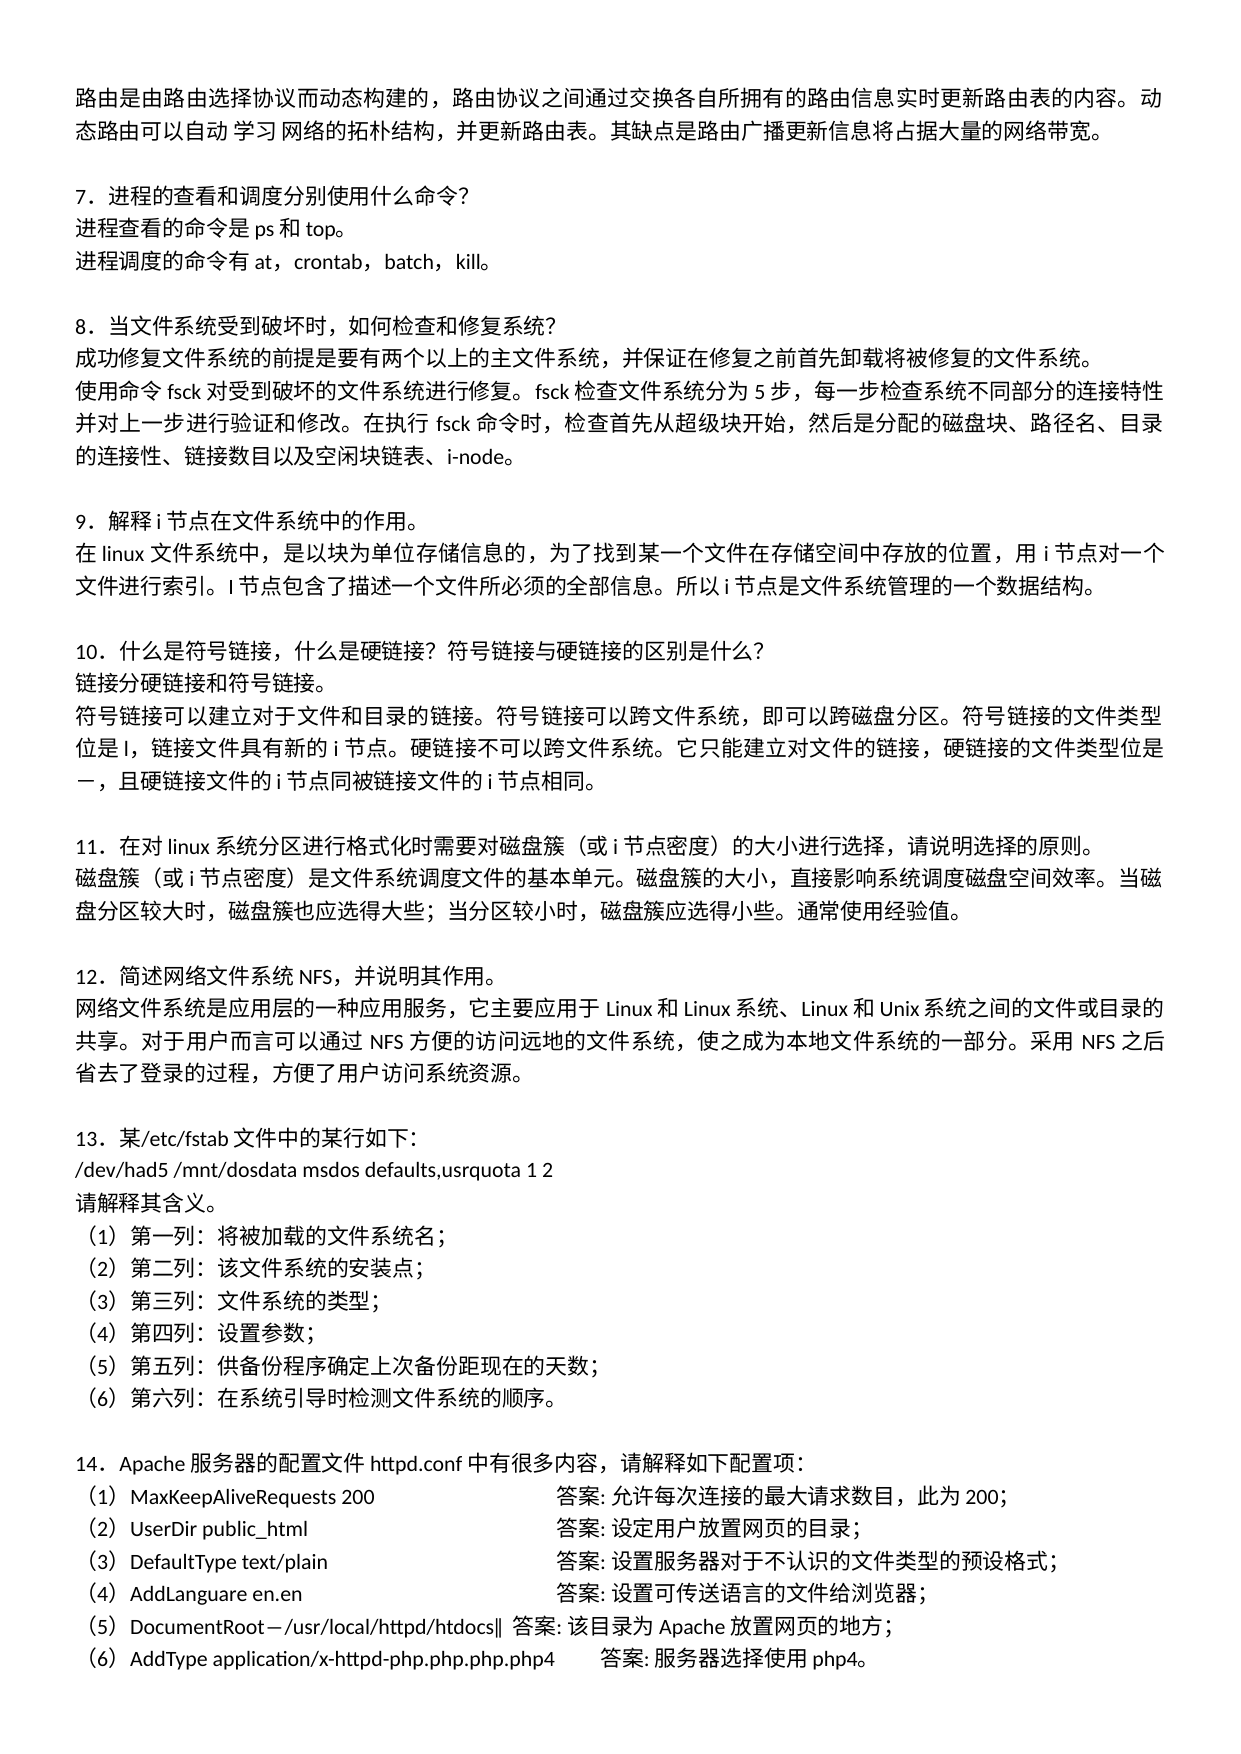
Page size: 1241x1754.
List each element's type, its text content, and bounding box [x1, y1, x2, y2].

text 12．简述网络文件系统NFS，并说明其作用。 [75, 958, 1165, 991]
text 10．什么是符号链接，什么是硬链接？符号链接与硬链接的区别是什么？ [75, 633, 1165, 666]
text 在linux 文件系统中，是以块为单位存储信息的，为了找到某一个文件在存储空间中存放的位置，用i 节点对一个文件进行索引。I 节点包含了描述一个文件所必须的全部信息。所以i 节点是文件系统管理的一个数据结构。 [75, 536, 1165, 601]
text （3）第三列：文件系统的类型； [75, 1283, 1165, 1316]
text （6）AddType application/x-httpd-php.php.php.php4 答案: 服务器选择使用php4。 [75, 1641, 1165, 1673]
text （4）第四列：设置参数； [75, 1316, 1165, 1348]
text /dev/had5 /mnt/dosdata msdos defaults,usrquota 1 2 [75, 1153, 1165, 1186]
text 7．进程的查看和调度分别使用什么命令？ [75, 178, 1165, 211]
text （2）UserDir public_html 答案: 设定用户放置网页的目录； [75, 1511, 1165, 1543]
text （1）第一列：将被加载的文件系统名； [75, 1218, 1165, 1251]
text 成功修复文件系统的前提是要有两个以上的主文件系统，并保证在修复之前首先卸载将被修复的文件系统。 [75, 341, 1165, 373]
text （2）第二列：该文件系统的安装点； [75, 1251, 1165, 1283]
text 14．Apache 服务器的配置文件httpd.conf 中有很多内容，请解释如下配置项： [75, 1446, 1165, 1478]
text 13．某/etc/fstab 文件中的某行如下： [75, 1121, 1165, 1153]
text （3）DefaultType text/plain 答案: 设置服务器对于不认识的文件类型的预设格式； [75, 1543, 1165, 1576]
text 进程查看的命令是ps 和top。 [75, 211, 1165, 243]
text 9．解释i 节点在文件系统中的作用。 [75, 503, 1165, 536]
text （4）AddLanguare en.en 答案: 设置可传送语言的文件给浏览器； [75, 1576, 1165, 1608]
text 磁盘簇（或i 节点密度）是文件系统调度文件的基本单元。磁盘簇的大小，直接影响系统调度磁盘空间效率。当磁盘分区较大时，磁盘簇也应选得大些；当分区较小时，磁盘簇应选得小些。通常使用经验值。 [75, 861, 1165, 926]
text （5）第五列：供备份程序确定上次备份距现在的天数； [75, 1348, 1165, 1381]
text （5）DocumentRoot―/usr/local/httpd/htdocs‖ 答案: 该目录为Apache 放置网页的地方； [75, 1608, 1165, 1641]
text 使用命令fsck 对受到破坏的文件系统进行修复。fsck 检查文件系统分为5 步，每一步检查系统不同部分的连接特性并对上一步进行验证和修改。在执行 fsck 命令时，检查首先从超级块开始，然后是分配的磁盘块、路径名、目录的连接性、链接数目以及空闲块链表、i-node。 [75, 373, 1165, 471]
text （1）MaxKeepAliveRequests 200 答案: 允许每次连接的最大请求数目，此为200； [75, 1478, 1165, 1511]
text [75, 81, 1165, 146]
text 8．当文件系统受到破坏时，如何检查和修复系统？ [75, 308, 1165, 341]
text 进程调度的命令有at，crontab，batch，kill。 [75, 243, 1165, 276]
text 链接分硬链接和符号链接。 [75, 666, 1165, 698]
text 11．在对linux 系统分区进行格式化时需要对磁盘簇（或i 节点密度）的大小进行选择，请说明选择的原则。 [75, 828, 1165, 861]
text 请解释其含义。 [75, 1186, 1165, 1218]
text 网络文件系统是应用层的一种应用服务，它主要应用于Linux 和Linux 系统、Linux 和Unix系统之间的文件或目录的共享。对于用户而言可以通过 NFS 方便的访问远地的文件系统，使之成为本地文件系统的一部分。采用NFS 之后省去了登录的过程，方便了用户访问系统资源。 [75, 991, 1165, 1088]
text （6）第六列：在系统引导时检测文件系统的顺序。 [75, 1381, 1165, 1413]
text 符号链接可以建立对于文件和目录的链接。符号链接可以跨文件系统，即可以跨磁盘分区。符号链接的文件类型位是l，链接文件具有新的i 节点。硬链接不可以跨文件系统。它只能建立对文件的链接，硬链接的文件类型位是－，且硬链接文件的i 节点同被链接文件的i 节点相同。 [75, 698, 1165, 796]
